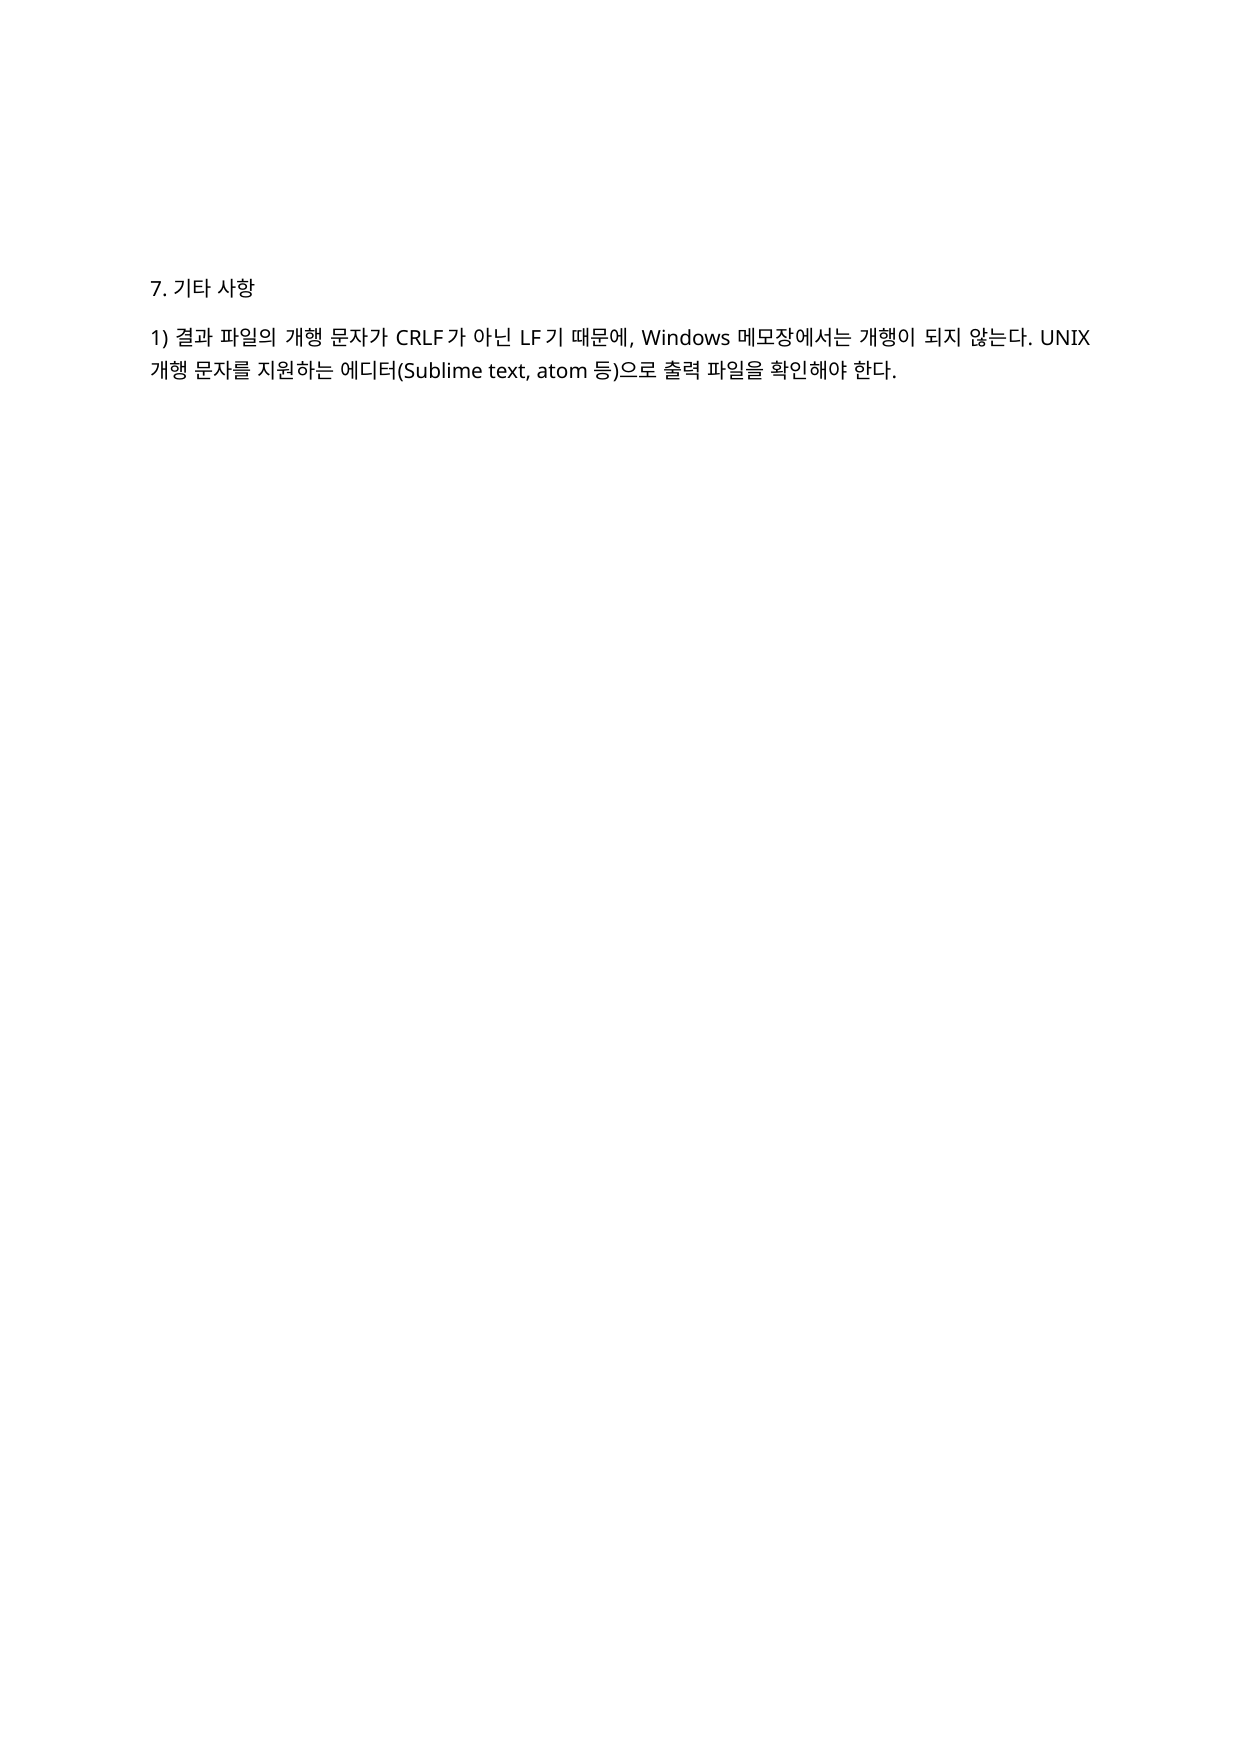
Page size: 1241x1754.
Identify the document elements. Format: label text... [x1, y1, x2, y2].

text 7. 기타 사항 [150, 272, 1090, 302]
text 1) 결과 파일의 개행 문자가 CRLF가 아닌 LF기 때문에, Windows 메모장에서는 개행이 되지 않는다. UNIX 개행 문자를 지원하는 에디터(Sublime text, atom 등)으로 출력 파일을 확인해야 한다. [150, 321, 1090, 384]
